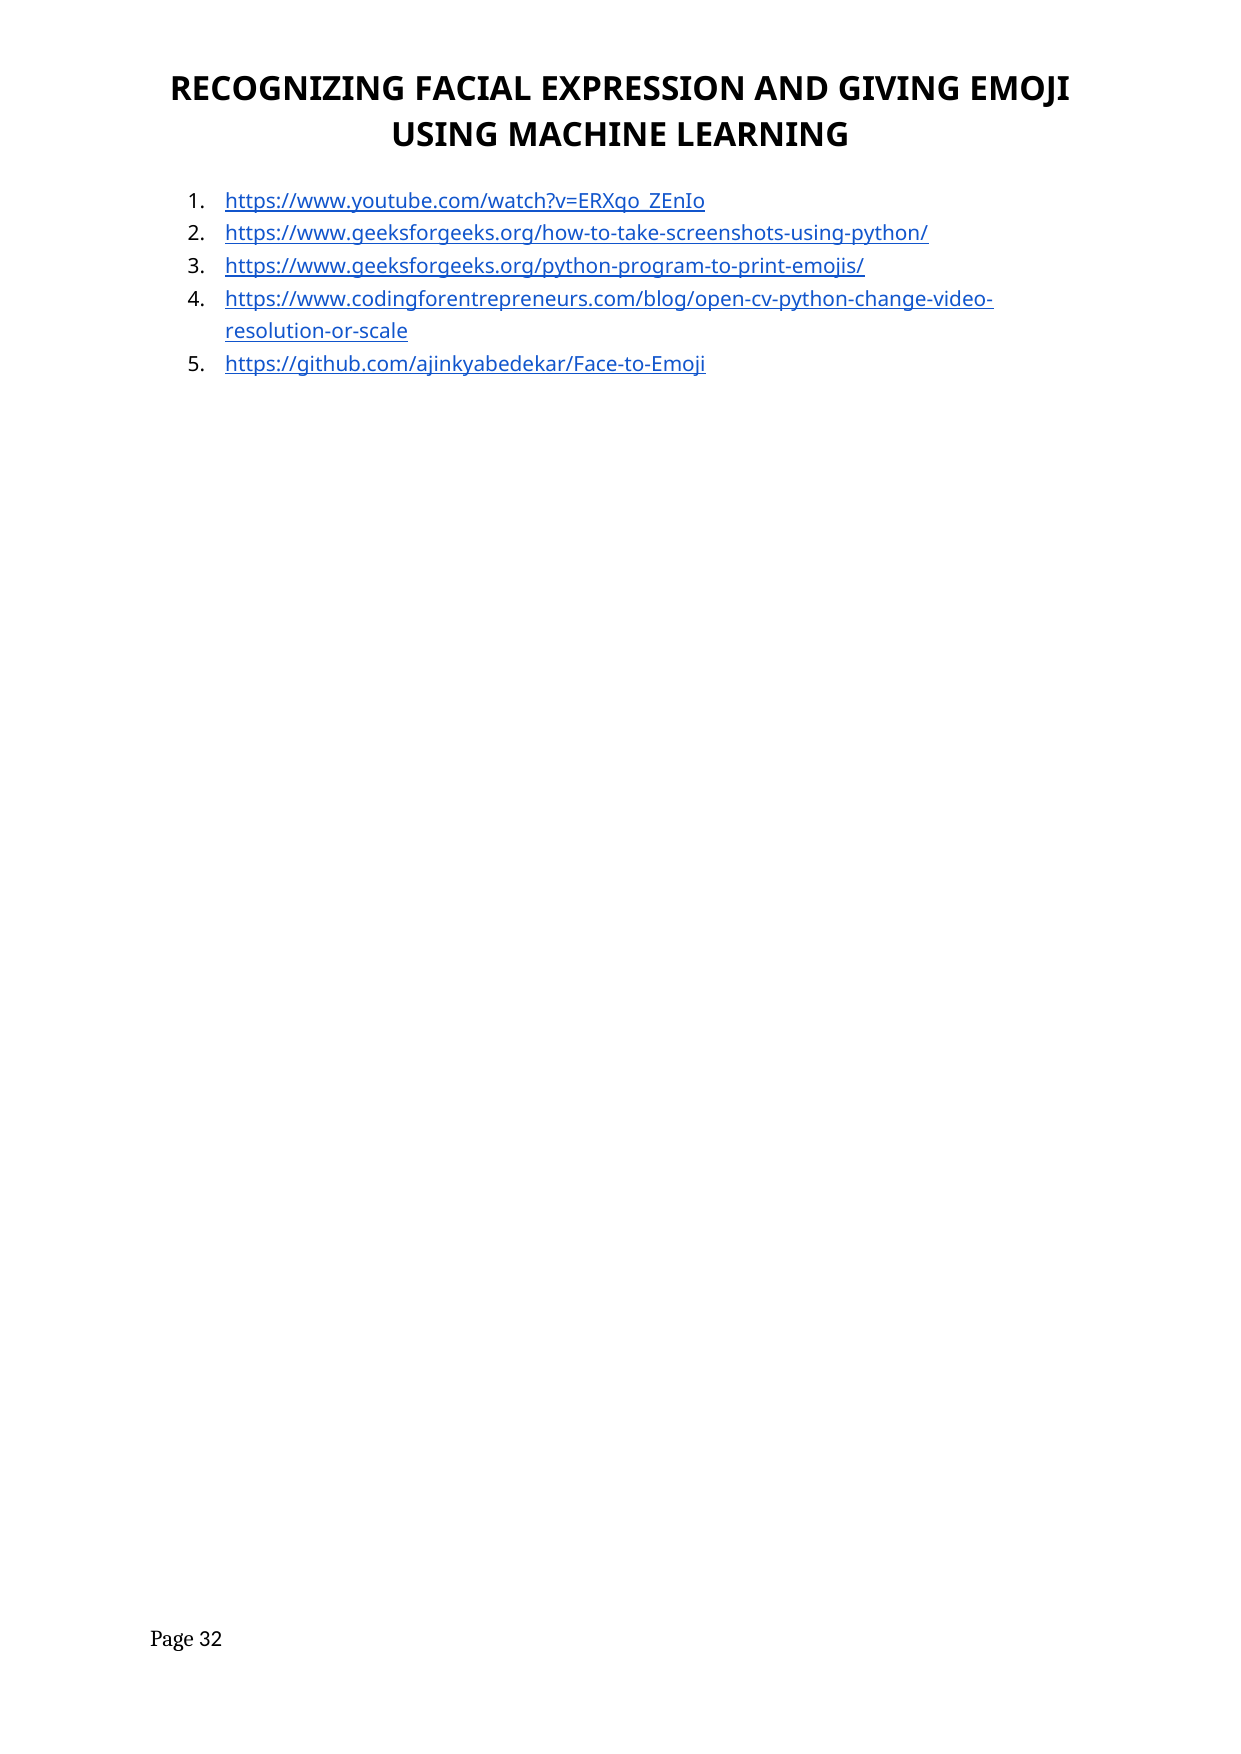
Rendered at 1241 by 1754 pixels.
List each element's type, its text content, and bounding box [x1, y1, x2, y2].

list https://www.geeksforgeeks.org/python-program-to-print-emojis/ [187, 251, 1090, 279]
list https://www.geeksforgeeks.org/how-to-take-screenshots-using-python/ [187, 218, 1090, 247]
list https://www.youtube.com/watch?v=ERXqo_ZEnIo [187, 186, 1090, 214]
list https://www.codingforentrepreneurs.com/blog/open-cv-python-change-video-resolution-or-scale [187, 284, 1090, 345]
list https://github.com/ajinkyabedekar/Face-to-Emoji [187, 349, 1090, 377]
